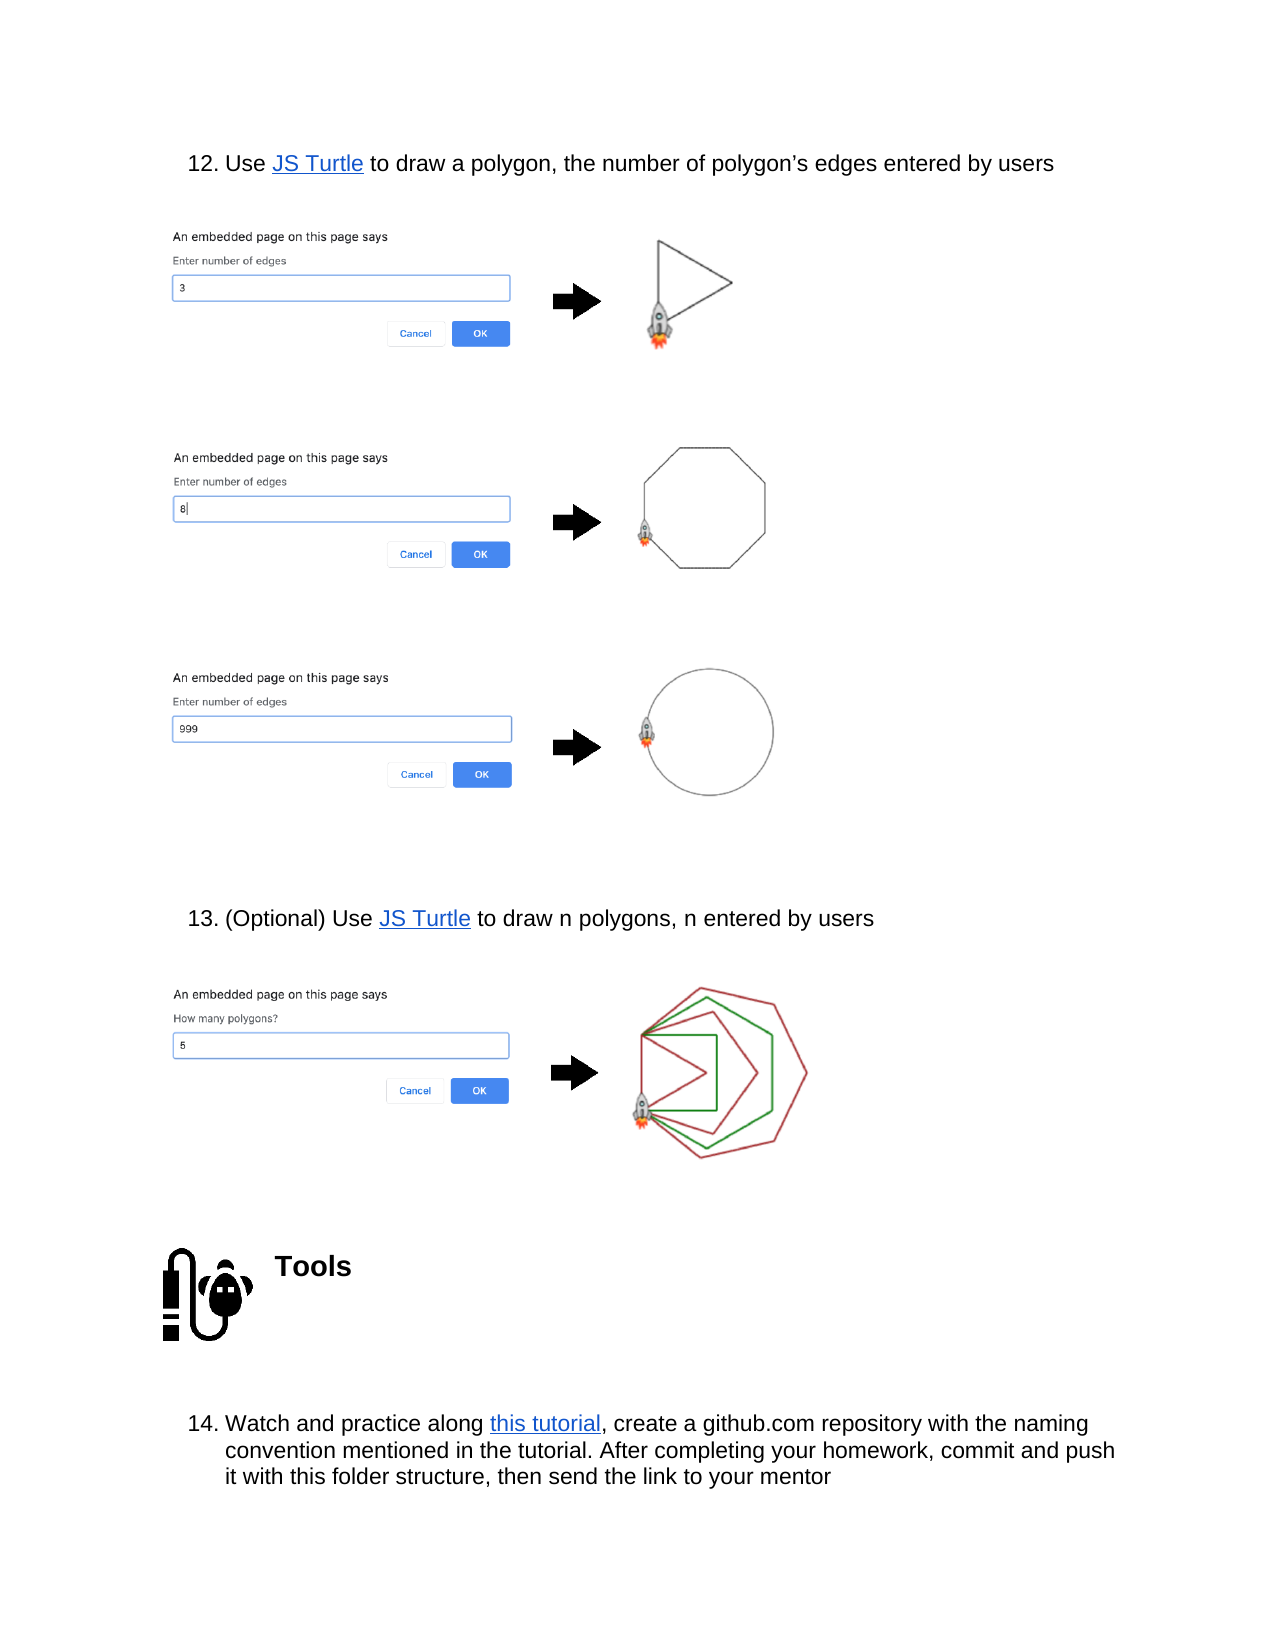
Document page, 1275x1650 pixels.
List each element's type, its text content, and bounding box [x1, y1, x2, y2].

picture [545, 716, 609, 779]
list Use JS Turtle to draw a polygon, the number of polygon’s edges entered by users [187, 150, 1125, 176]
table_header [620, 207, 764, 395]
picture [545, 490, 609, 554]
picture [161, 974, 519, 1114]
table_header [617, 964, 836, 1181]
picture [543, 1041, 606, 1104]
picture [626, 974, 827, 1171]
picture [629, 658, 784, 806]
table_header Tools [265, 1239, 362, 1351]
list (Optional) Use JS Turtle to draw n polygons, n entered by users [187, 905, 1125, 933]
list Watch and practice along this tutorial, create a github.com repository with the naming convention mentioned in the tutorial. After completing your homework, commit and push it with this folder structure, then send the link to your mentor [187, 1410, 1125, 1489]
picture [545, 270, 609, 333]
picture [161, 1248, 254, 1341]
table_header [534, 964, 615, 1181]
table_header [536, 428, 618, 615]
picture [161, 658, 521, 798]
picture [629, 217, 753, 359]
picture [161, 217, 521, 357]
table_header [152, 1239, 263, 1351]
table_header [536, 648, 618, 846]
table_header [152, 648, 534, 846]
table_header [536, 207, 618, 395]
table_header [152, 428, 534, 615]
table_header [152, 207, 534, 395]
picture [629, 438, 778, 578]
picture [161, 438, 521, 577]
table_header [620, 428, 789, 615]
table_header [620, 648, 793, 846]
table_header [152, 964, 532, 1181]
